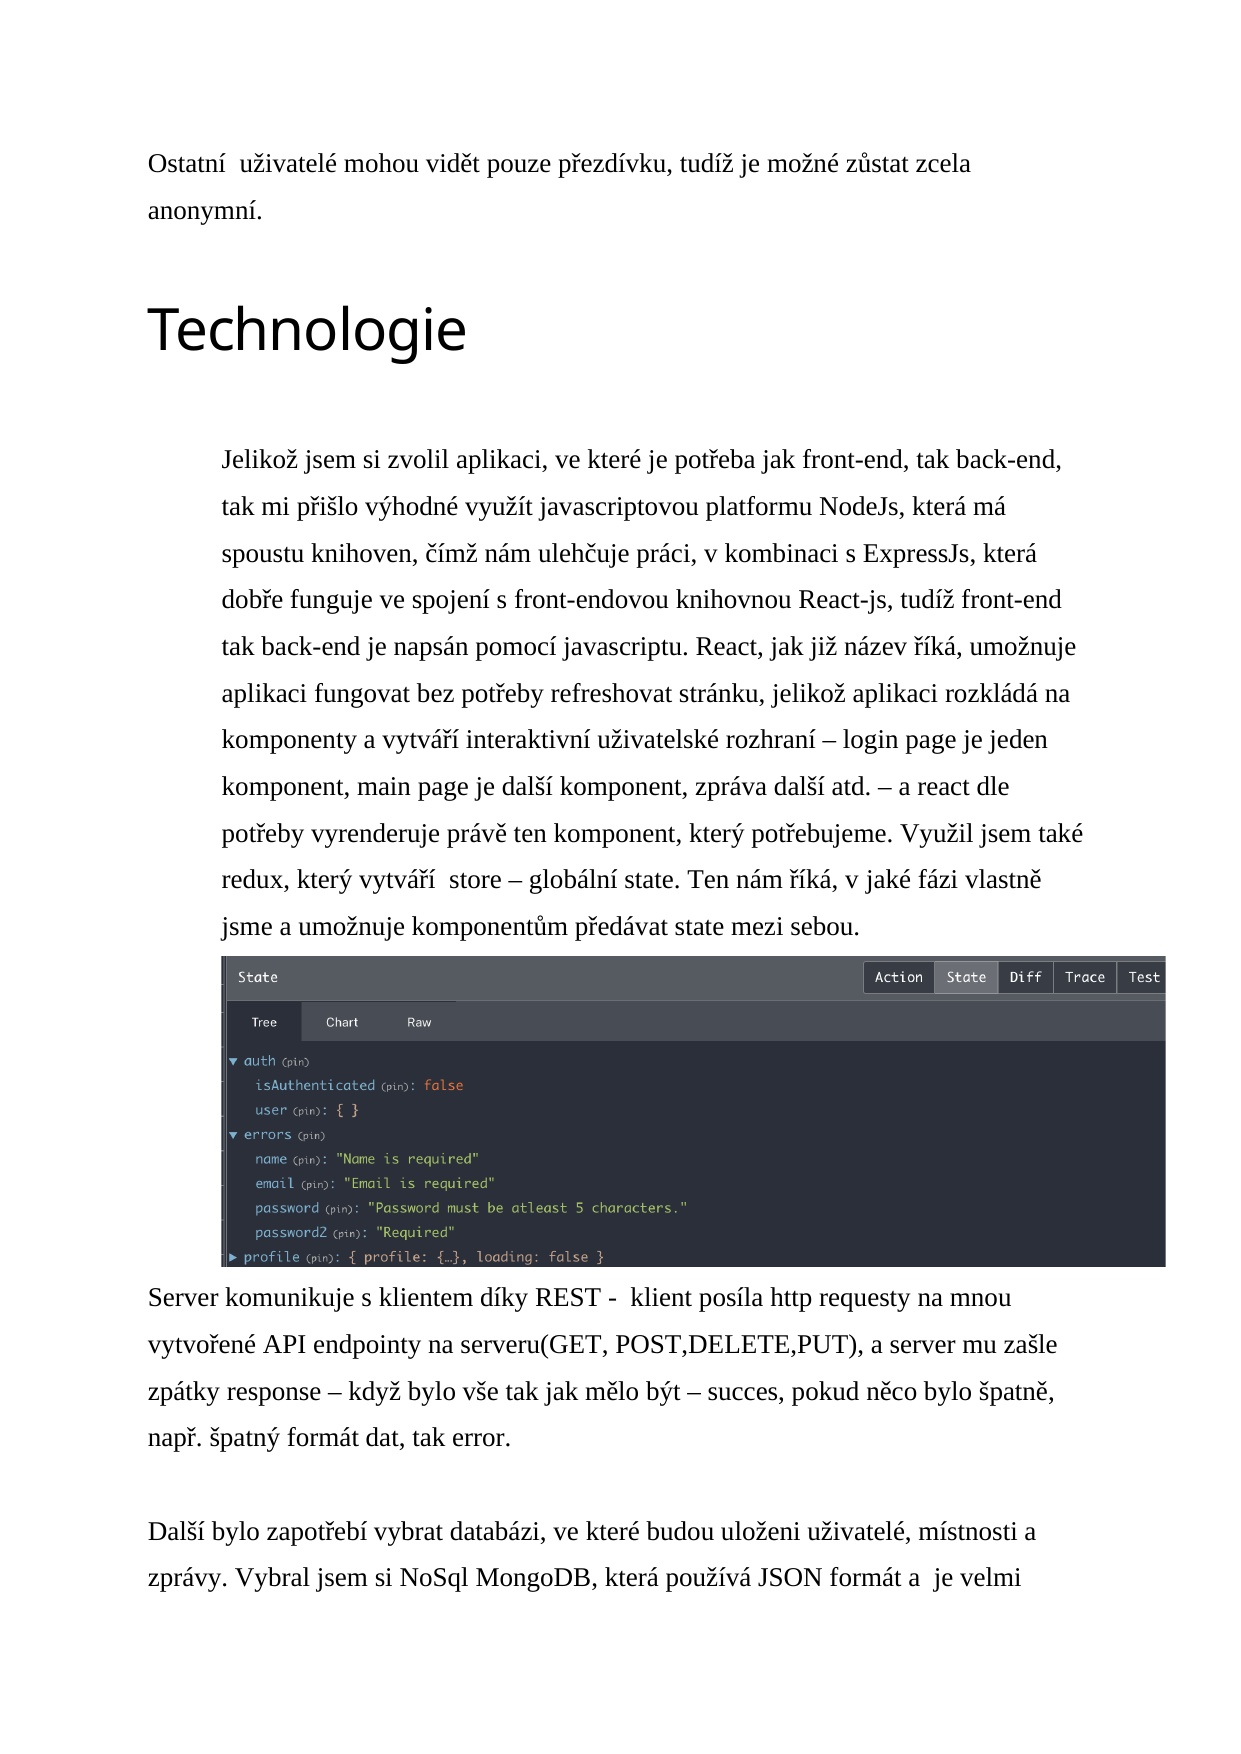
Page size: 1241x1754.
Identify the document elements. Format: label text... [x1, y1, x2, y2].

text Jelikož jsem si zvolil aplikaci, ve které je potřeba jak front-end, tak back-end, tak mi přišlo výhodné využít javascriptovou platformu NodeJs, která má spoustu knihoven, čímž nám ulehčuje práci, v kombinaci s ExpressJs, která dobře funguje ve spojení s front-endovou knihovnou React-js, tudíž front-end tak back-end je napsán pomocí javascriptu. React, jak již název říká, umožnuje aplikaci fungovat bez potřeby refreshovat stránku, jelikož aplikaci rozkládá na komponenty a vytváří interaktivní uživatelské rozhraní – login page je jeden komponent, main page je další komponent, zpráva další atd. – a react dle potřeby vyrenderuje právě ten komponent, který potřebujeme. Využil jsem také redux, který vytváří store – globální state. Ten nám říká, v jaké fázi vlastně jsme a umožnuje komponentům předávat state mezi sebou. [221, 443, 1093, 956]
title Technologie [148, 288, 1093, 367]
text Server komunikuje s klientem díky REST - klient posíla http requesty na mnou vytvořené API endpointy na serveru(GET, POST,DELETE,PUT), a server mu zašle zpátky response – když bylo vše tak jak mělo být – succes, pokud něco bylo špatně, např. špatný formát dat, tak error. [148, 1282, 1093, 1453]
picture [221, 956, 1166, 1267]
